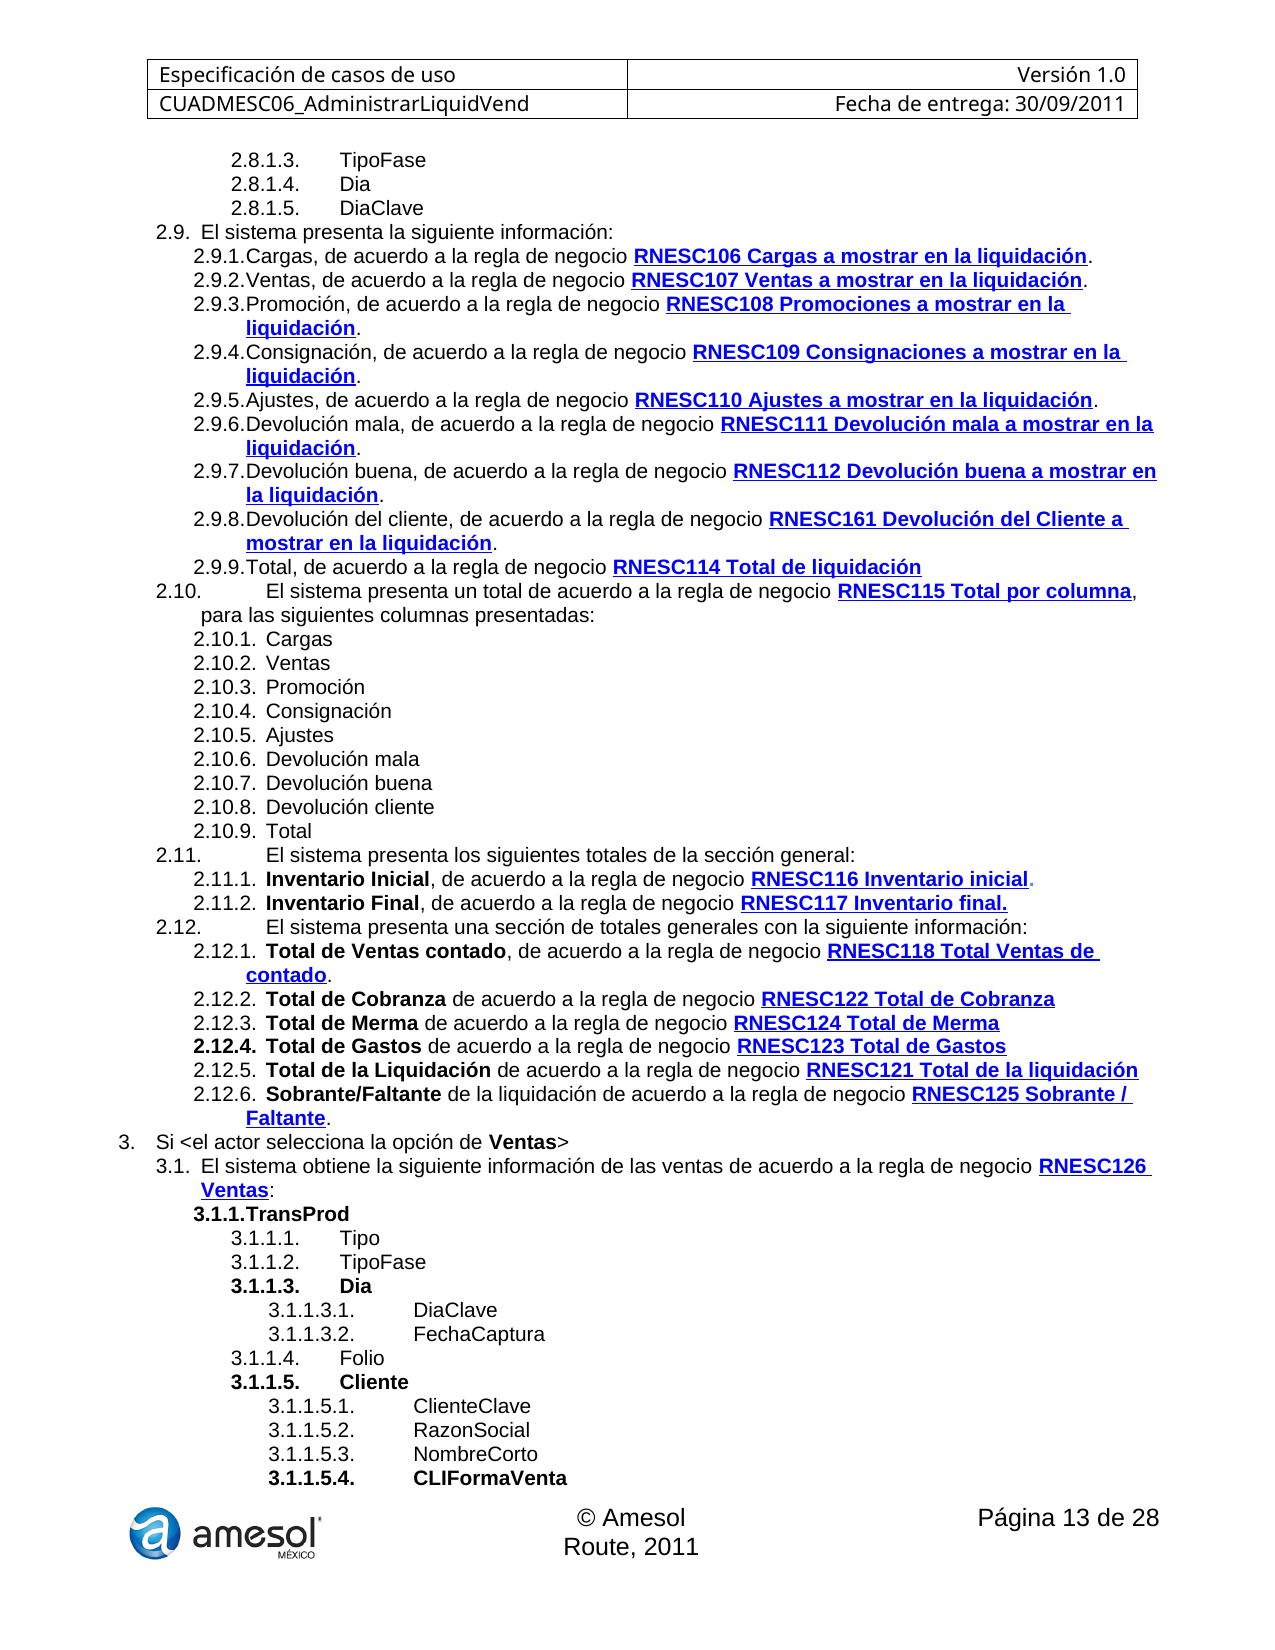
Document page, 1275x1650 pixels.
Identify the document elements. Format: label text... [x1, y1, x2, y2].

list Consignación, de acuerdo a la regla de negocio RNESC109 Consignaciones a mostrar en la liquidación. [193, 339, 1157, 387]
picture [118, 1502, 322, 1563]
list Total, de acuerdo a la regla de negocio RNESC114 Total de liquidación [193, 555, 1157, 579]
list DiaClave [268, 1298, 1157, 1322]
list Total de Gastos de acuerdo a la regla de negocio RNESC123 Total de Gastos [193, 1034, 1157, 1058]
list Devolución cliente [193, 795, 1157, 819]
list Si <el actor selecciona la opción de Ventas> [118, 1130, 1157, 1154]
list Consignación [193, 699, 1157, 723]
list El sistema presenta los siguientes totales de la sección general: [156, 843, 1157, 867]
list Cargas [193, 627, 1157, 651]
list Total de la Liquidación de acuerdo a la regla de negocio RNESC121 Total de la liquidación [193, 1058, 1157, 1082]
list Total de Merma de acuerdo a la regla de negocio RNESC124 Total de Merma [193, 1010, 1157, 1034]
list Ventas [193, 651, 1157, 675]
list Total [193, 819, 1157, 843]
list CLIFormaVenta [268, 1466, 1157, 1489]
list Total de Ventas contado, de acuerdo a la regla de negocio RNESC118 Total Ventas de contado. [193, 938, 1157, 986]
list TransProd [193, 1202, 1157, 1226]
list Devolución del cliente, de acuerdo a la regla de negocio RNESC161 Devolución del Cliente a mostrar en la liquidación. [193, 507, 1157, 555]
list DiaClave [231, 196, 1157, 220]
list El sistema obtiene la siguiente información de las ventas de acuerdo a la regla de negocio RNESC126 Ventas: [156, 1154, 1157, 1202]
list Devolución mala [193, 747, 1157, 771]
list RazonSocial [268, 1418, 1157, 1442]
list Promoción [193, 675, 1157, 699]
list TipoFase [231, 1250, 1157, 1274]
list NombreCorto [268, 1442, 1157, 1466]
list Tipo [231, 1226, 1157, 1250]
list FechaCaptura [268, 1322, 1157, 1346]
list El sistema presenta la siguiente información: [156, 220, 1157, 244]
list Cliente [231, 1370, 1157, 1394]
list Ajustes, de acuerdo a la regla de negocio RNESC110 Ajustes a mostrar en la liquidación. [193, 387, 1157, 411]
list Folio [231, 1346, 1157, 1370]
list TipoFase [231, 148, 1157, 172]
list Promoción, de acuerdo a la regla de negocio RNESC108 Promociones a mostrar en la liquidación. [193, 292, 1157, 339]
list Ajustes [193, 723, 1157, 747]
list Devolución buena [193, 771, 1157, 795]
list Dia [231, 172, 1157, 196]
list Inventario Inicial, de acuerdo a la regla de negocio RNESC116 Inventario inicial. [193, 867, 1157, 891]
list El sistema presenta un total de acuerdo a la regla de negocio RNESC115 Total por columna, para las siguientes columnas presentadas: [156, 579, 1157, 627]
list Dia [231, 1274, 1157, 1298]
list ClienteClave [268, 1394, 1157, 1418]
list Sobrante/Faltante de la liquidación de acuerdo a la regla de negocio RNESC125 Sobrante / Faltante. [193, 1082, 1157, 1130]
list Total de Cobranza de acuerdo a la regla de negocio RNESC122 Total de Cobranza [193, 986, 1157, 1010]
list Devolución mala, de acuerdo a la regla de negocio RNESC111 Devolución mala a mostrar en la liquidación. [193, 411, 1157, 459]
list Inventario Final, de acuerdo a la regla de negocio RNESC117 Inventario final. [193, 891, 1157, 914]
list Ventas, de acuerdo a la regla de negocio RNESC107 Ventas a mostrar en la liquidación. [193, 268, 1157, 292]
list Devolución buena, de acuerdo a la regla de negocio RNESC112 Devolución buena a mostrar en la liquidación. [193, 459, 1157, 507]
list El sistema presenta una sección de totales generales con la siguiente información: [156, 914, 1157, 938]
list Cargas, de acuerdo a la regla de negocio RNESC106 Cargas a mostrar en la liquidación. [193, 244, 1157, 268]
